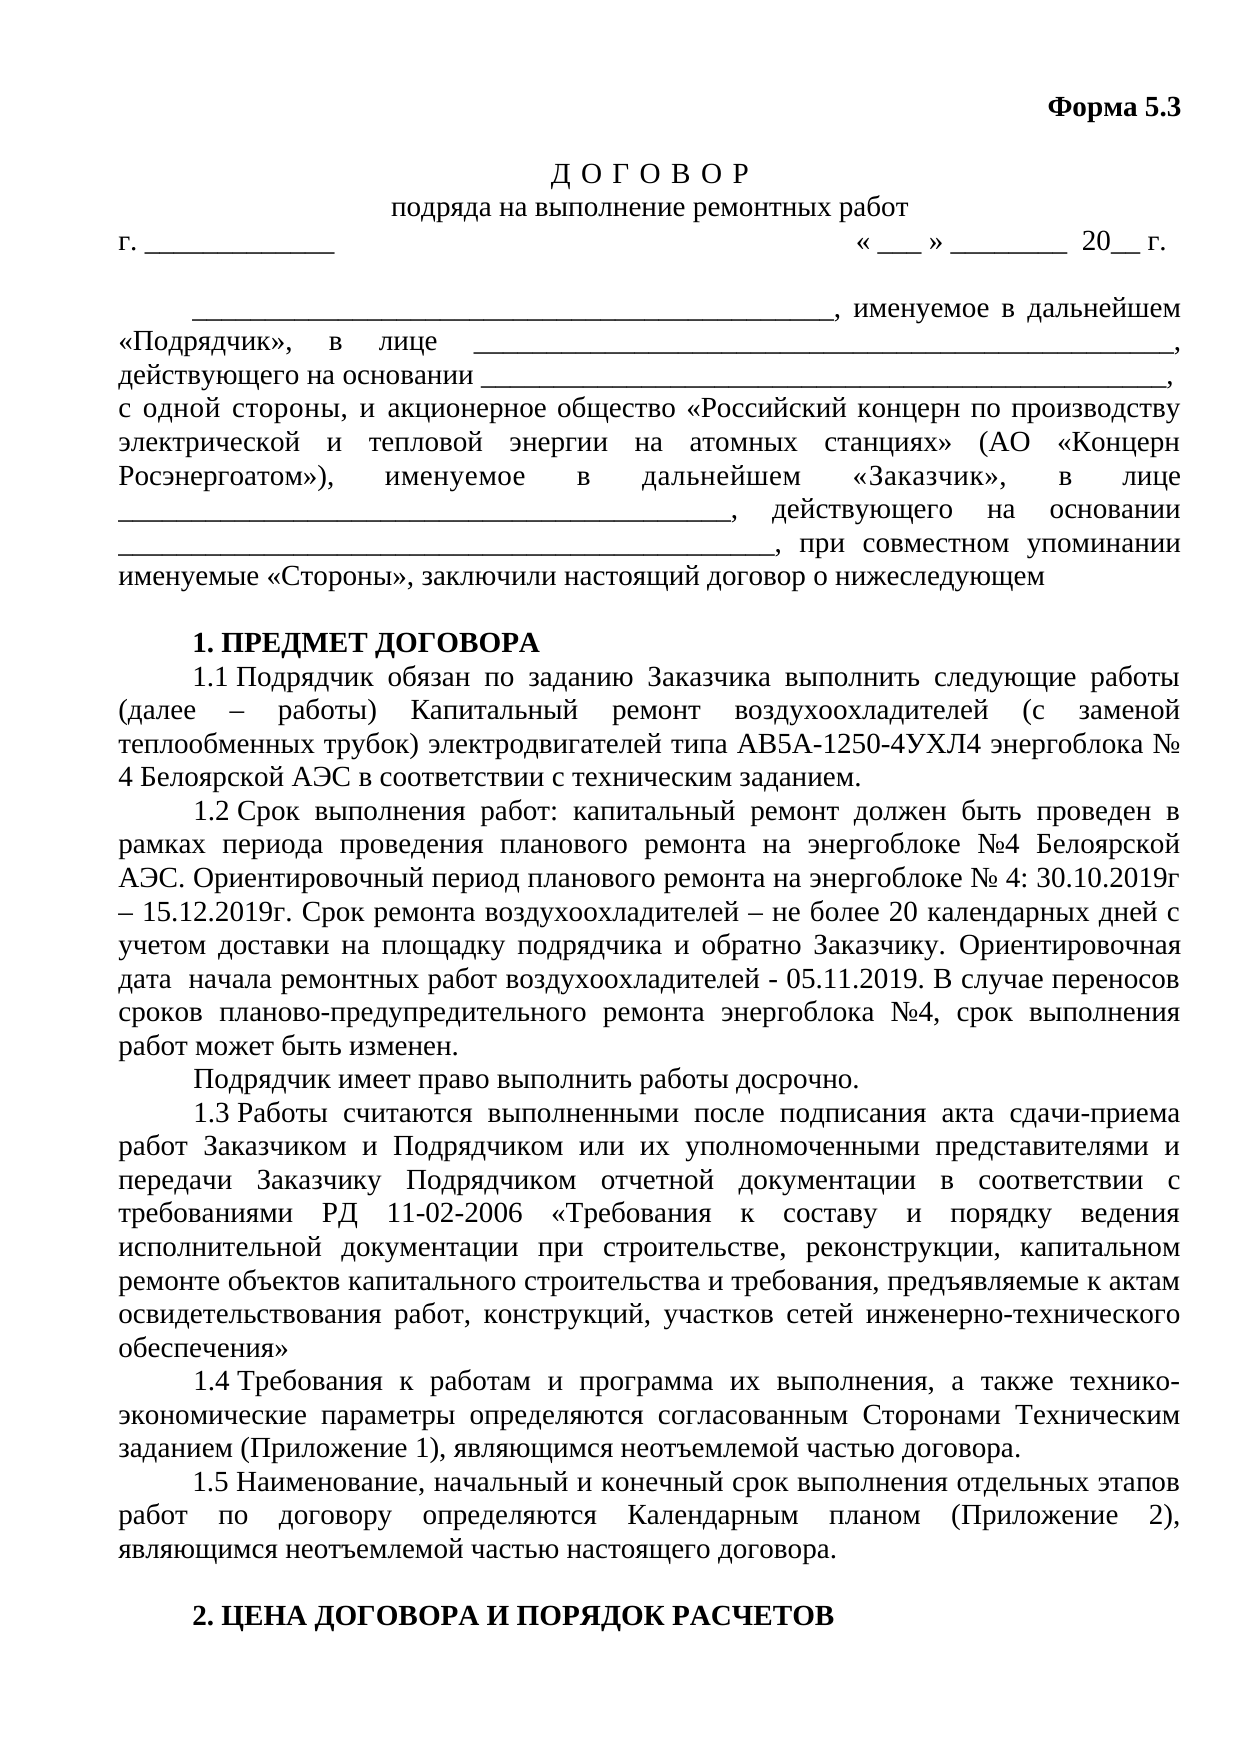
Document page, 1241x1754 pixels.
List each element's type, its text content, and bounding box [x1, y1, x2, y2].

text 1.3 Работы считаются выполненными после подписания акта сдачи-приема работ Заказчиком и Подрядчиком или их уполномоченными представителями и передачи Заказчику Подрядчиком отчетной документации в соответствии с требованиями РД 11-02-2006 «Требования к составу и порядку ведения исполнительной документации при строительстве, реконструкции, капитальном ремонте объектов капитального строительства и требования, предъявляемые к актам освидетельствования работ, конструкций, участков сетей инженерно-технического обеспечения» [118, 1095, 1181, 1363]
text 1.5 Наименование, начальный и конечный срок выполнения отдельных этапов работ по договору определяются Календарным планом (Приложение 2), являющимся неотъемлемой частью настоящего договора. [118, 1464, 1181, 1564]
text Форма 5.3 [118, 89, 1181, 122]
text 2. ЦЕНА ДОГОВОРА И ПОРЯДОК РАСЧЕТОВ [118, 1598, 1181, 1632]
text 1. ПРЕДМЕТ ДОГОВОРА [118, 625, 1181, 659]
text г. _____________ « ___ » ________ 20__ г. [118, 223, 1181, 256]
subtitle ДОГОВОР [118, 156, 1181, 189]
text с одной стороны, и акционерное общество «Российский концерн по производству электрической и тепловой энергии на атомных станциях» (АО «Концерн Росэнергоатом»), именуемое в дальнейшем «Заказчик», в лице __________________________________________, действующего на основании _____________________________________________, при совместном упоминании именуемые «Стороны», заключили настоящий договор о нижеследующем [118, 391, 1181, 592]
text 1.2 Срок выполнения работ: капитальный ремонт должен быть проведен в рамках периода проведения планового ремонта на энергоблоке №4 Белоярской АЭС. Ориентировочный период планового ремонта на энергоблоке № 4: 30.10.2019г – 15.12.2019г. Срок ремонта воздухоохладителей – не более 20 календарных дней с учетом доставки на площадку подрядчика и обратно Заказчику. Ориентировочная дата начала ремонтных работ воздухоохладителей - 05.11.2019. В случае переносов сроков планово-предупредительного ремонта энергоблока №4, срок выполнения работ может быть изменен. [118, 793, 1181, 1061]
text 1.1 Подрядчик обязан по заданию Заказчика выполнить следующие работы (далее – работы) Капитальный ремонт воздухоохладителей (с заменой теплообменных трубок) электродвигателей типа АВ5А-1250-4УХЛ4 энергоблока № 4 Белоярской АЭС в соответствии с техническим заданием. [118, 659, 1181, 793]
text ____________________________________________, именуемое в дальнейшем «Подрядчик», в лице ________________________________________________, действующего на основании _______________________________________________, [118, 290, 1181, 391]
text Подрядчик имеет право выполнить работы досрочно. [118, 1061, 1181, 1095]
subtitle подряда на выполнение ремонтных работ [118, 189, 1181, 223]
text 1.4 Требования к работам и программа их выполнения, а также технико-экономические параметры определяются согласованным Сторонами Техническим заданием (Приложение 1), являющимся неотъемлемой частью договора. [118, 1363, 1181, 1464]
